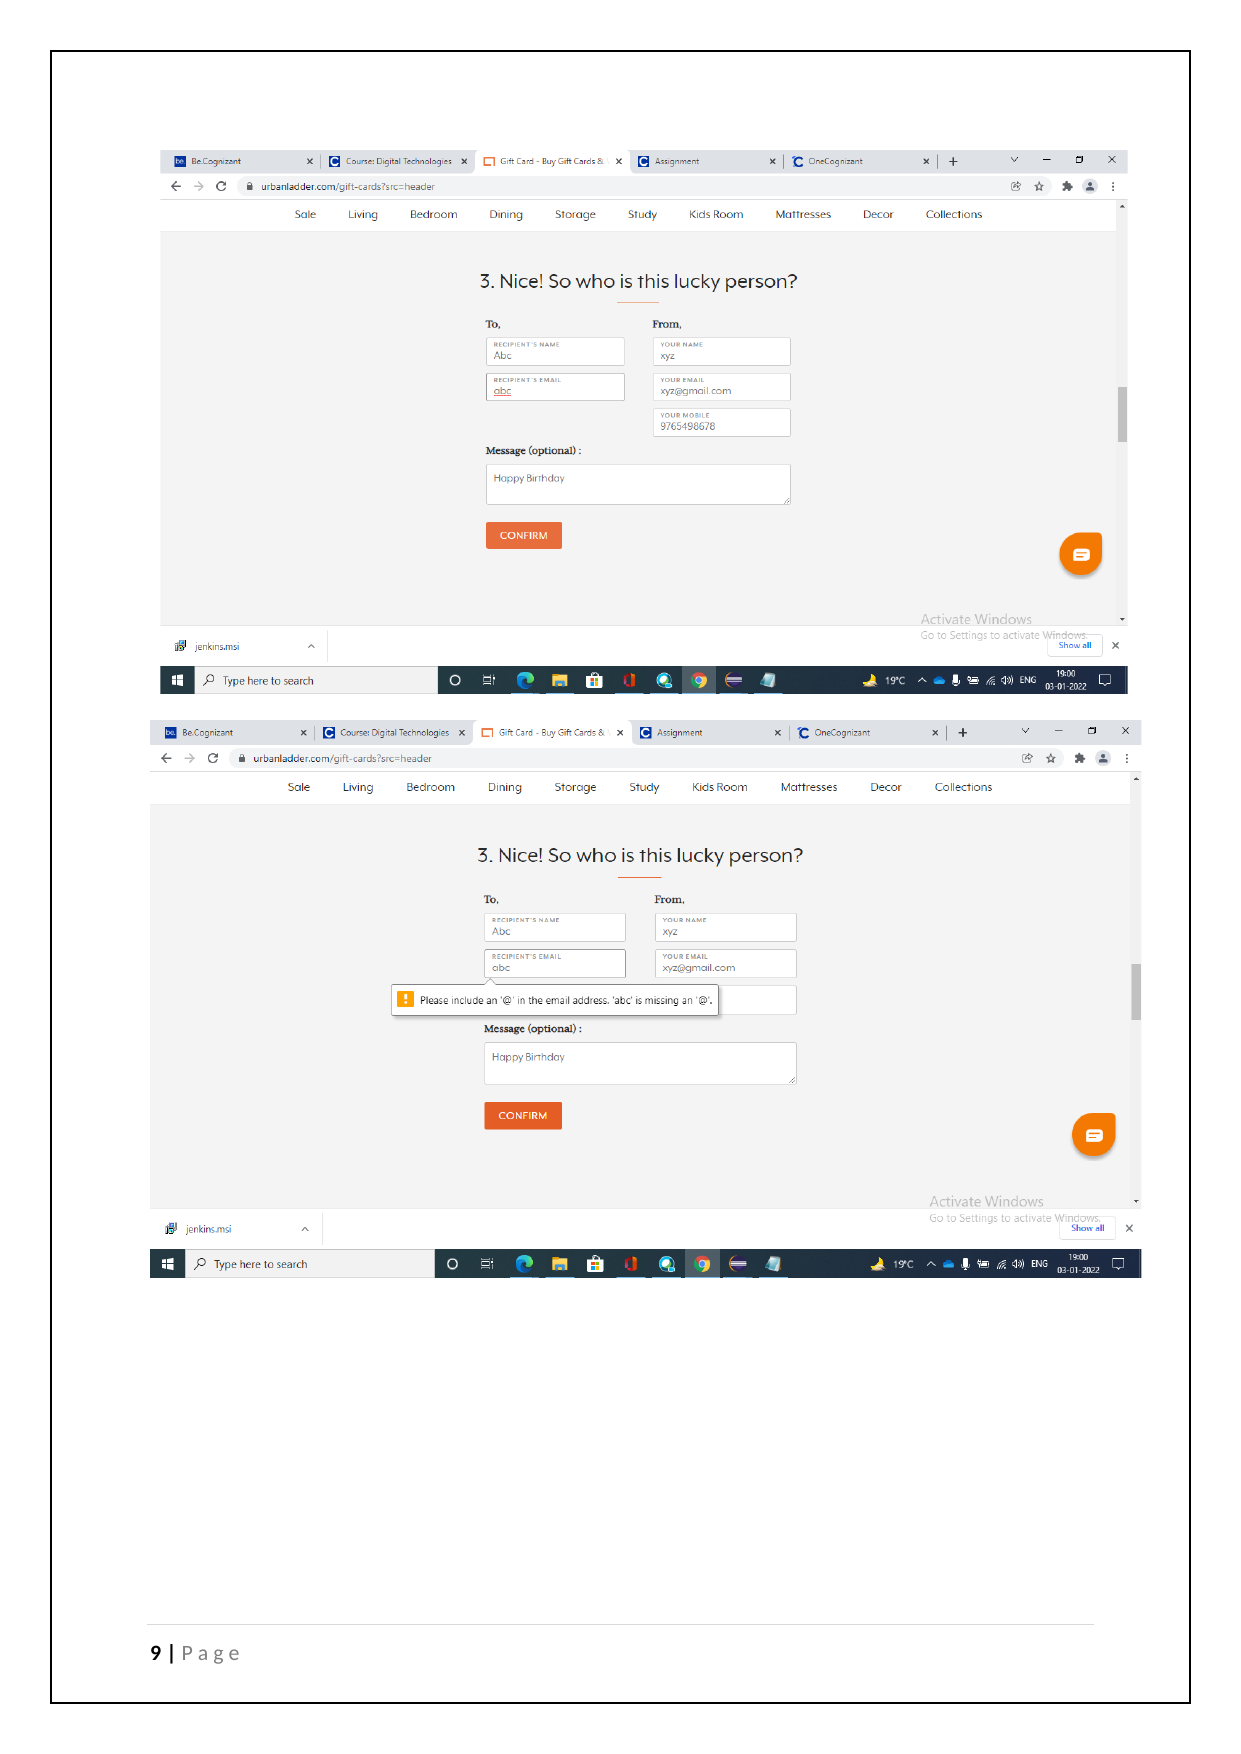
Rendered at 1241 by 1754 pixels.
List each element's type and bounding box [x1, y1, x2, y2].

picture [150, 720, 1142, 1278]
picture [160, 150, 1128, 694]
